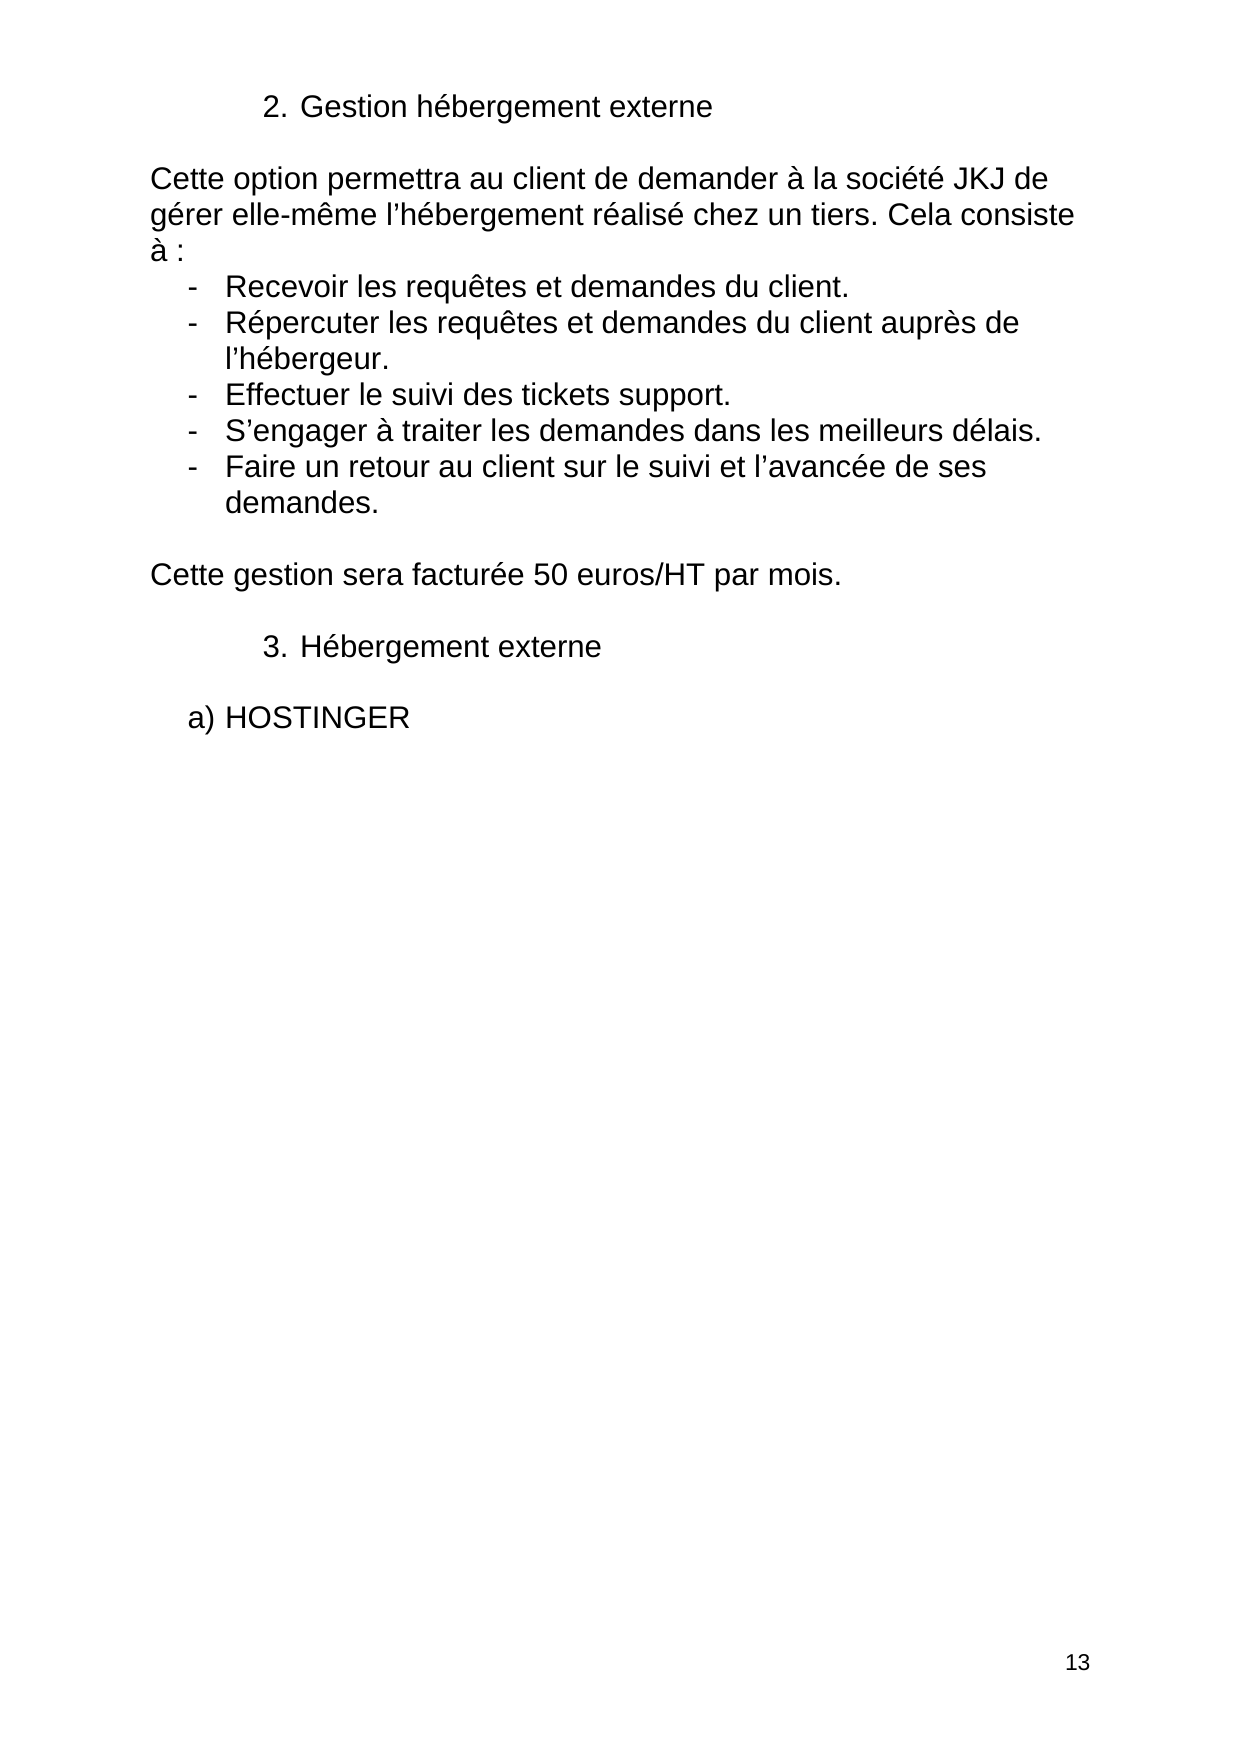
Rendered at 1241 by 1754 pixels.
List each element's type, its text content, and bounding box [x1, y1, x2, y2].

list Gestion hébergement externe [262, 88, 1090, 124]
list Effectuer le suivi des tickets support. [187, 376, 1090, 412]
list Faire un retour au client sur le suivi et l’avancée de ses demandes. [187, 448, 1090, 520]
list Recevoir les requêtes et demandes du client. [187, 268, 1090, 304]
list HOSTINGER [187, 699, 1090, 735]
list Hébergement externe [262, 628, 1090, 663]
list Répercuter les requêtes et demandes du client auprès de l’hébergeur. [187, 304, 1090, 376]
list S’engager à traiter les demandes dans les meilleurs délais. [187, 412, 1090, 448]
text Cette option permettra au client de demander à la société JKJ de gérer elle-même l’hébergement réalisé chez un tiers. Cela consiste à : [150, 160, 1090, 268]
text Cette gestion sera facturée 50 euros/HT par mois. [150, 556, 1090, 592]
